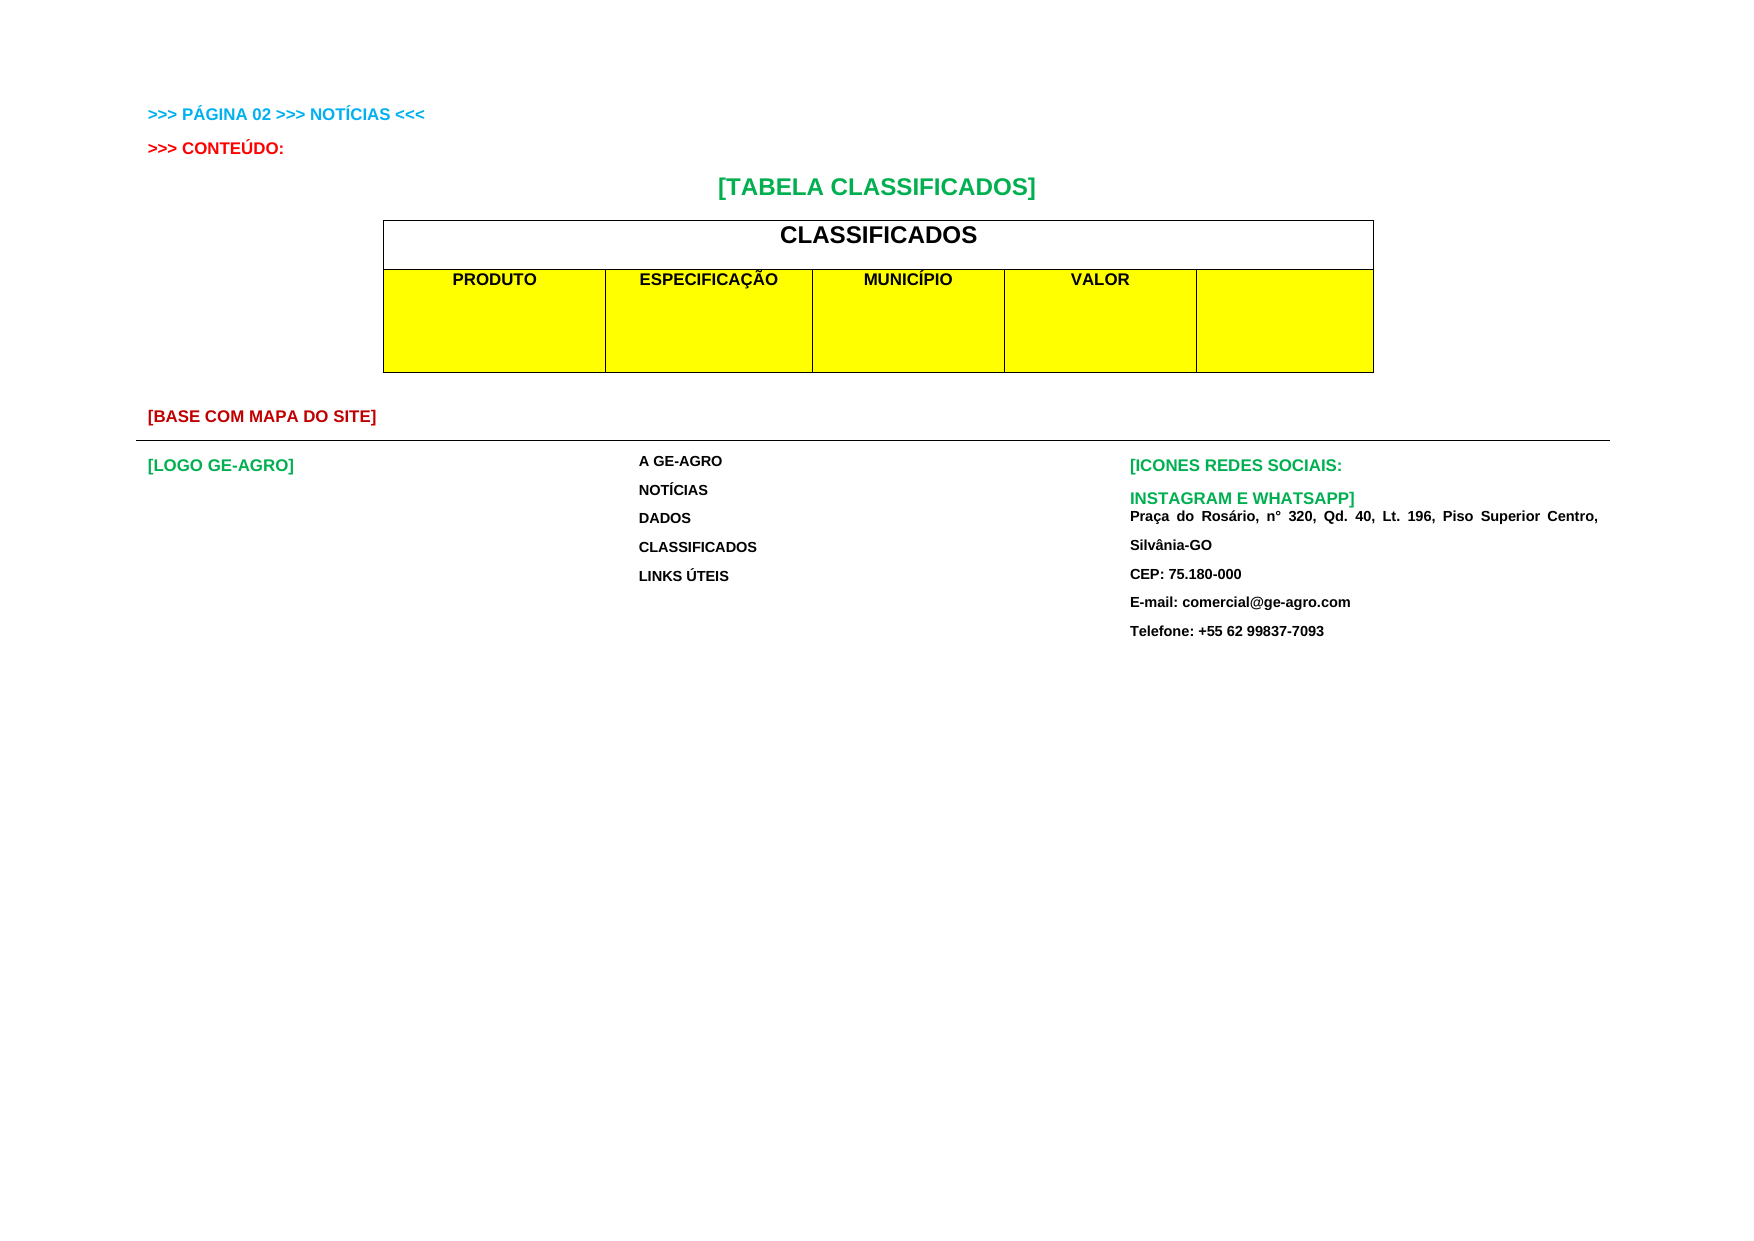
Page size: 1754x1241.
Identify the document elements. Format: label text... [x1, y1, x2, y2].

table_header [LOGO GE-AGRO] [136, 441, 627, 652]
table_cell [1197, 270, 1373, 372]
table_cell ESPECIFICAÇÃO [606, 270, 812, 372]
table_cell VALOR [1005, 270, 1196, 372]
text >>> CONTEÚDO: [148, 139, 1606, 172]
table_cell MUNICÍPIO [813, 270, 1004, 372]
table_header [ICONES REDES SOCIAIS: INSTAGRAM E WHATSAPP] Praça do Rosário, n° 320, Qd. 40, Lt. 196, Piso Superior Centro, Silvânia-GO CEP: 75.180-000 E-mail: comercial@ge-agro.com Telefone: +55 62 99837-7093 [1119, 441, 1610, 652]
text [TABELA CLASSIFICADOS] [148, 172, 1606, 220]
table_cell PRODUTO [384, 270, 605, 372]
table_header A GE-AGRO NOTÍCIAS DADOS CLASSIFICADOS LINKS ÚTEIS [628, 441, 1118, 652]
text [BASE COM MAPA DO SITE] [148, 406, 1606, 440]
text >>> PÁGINA 02 >>> NOTÍCIAS <<< [148, 105, 1606, 139]
table_header CLASSIFICADOS [384, 221, 1373, 269]
